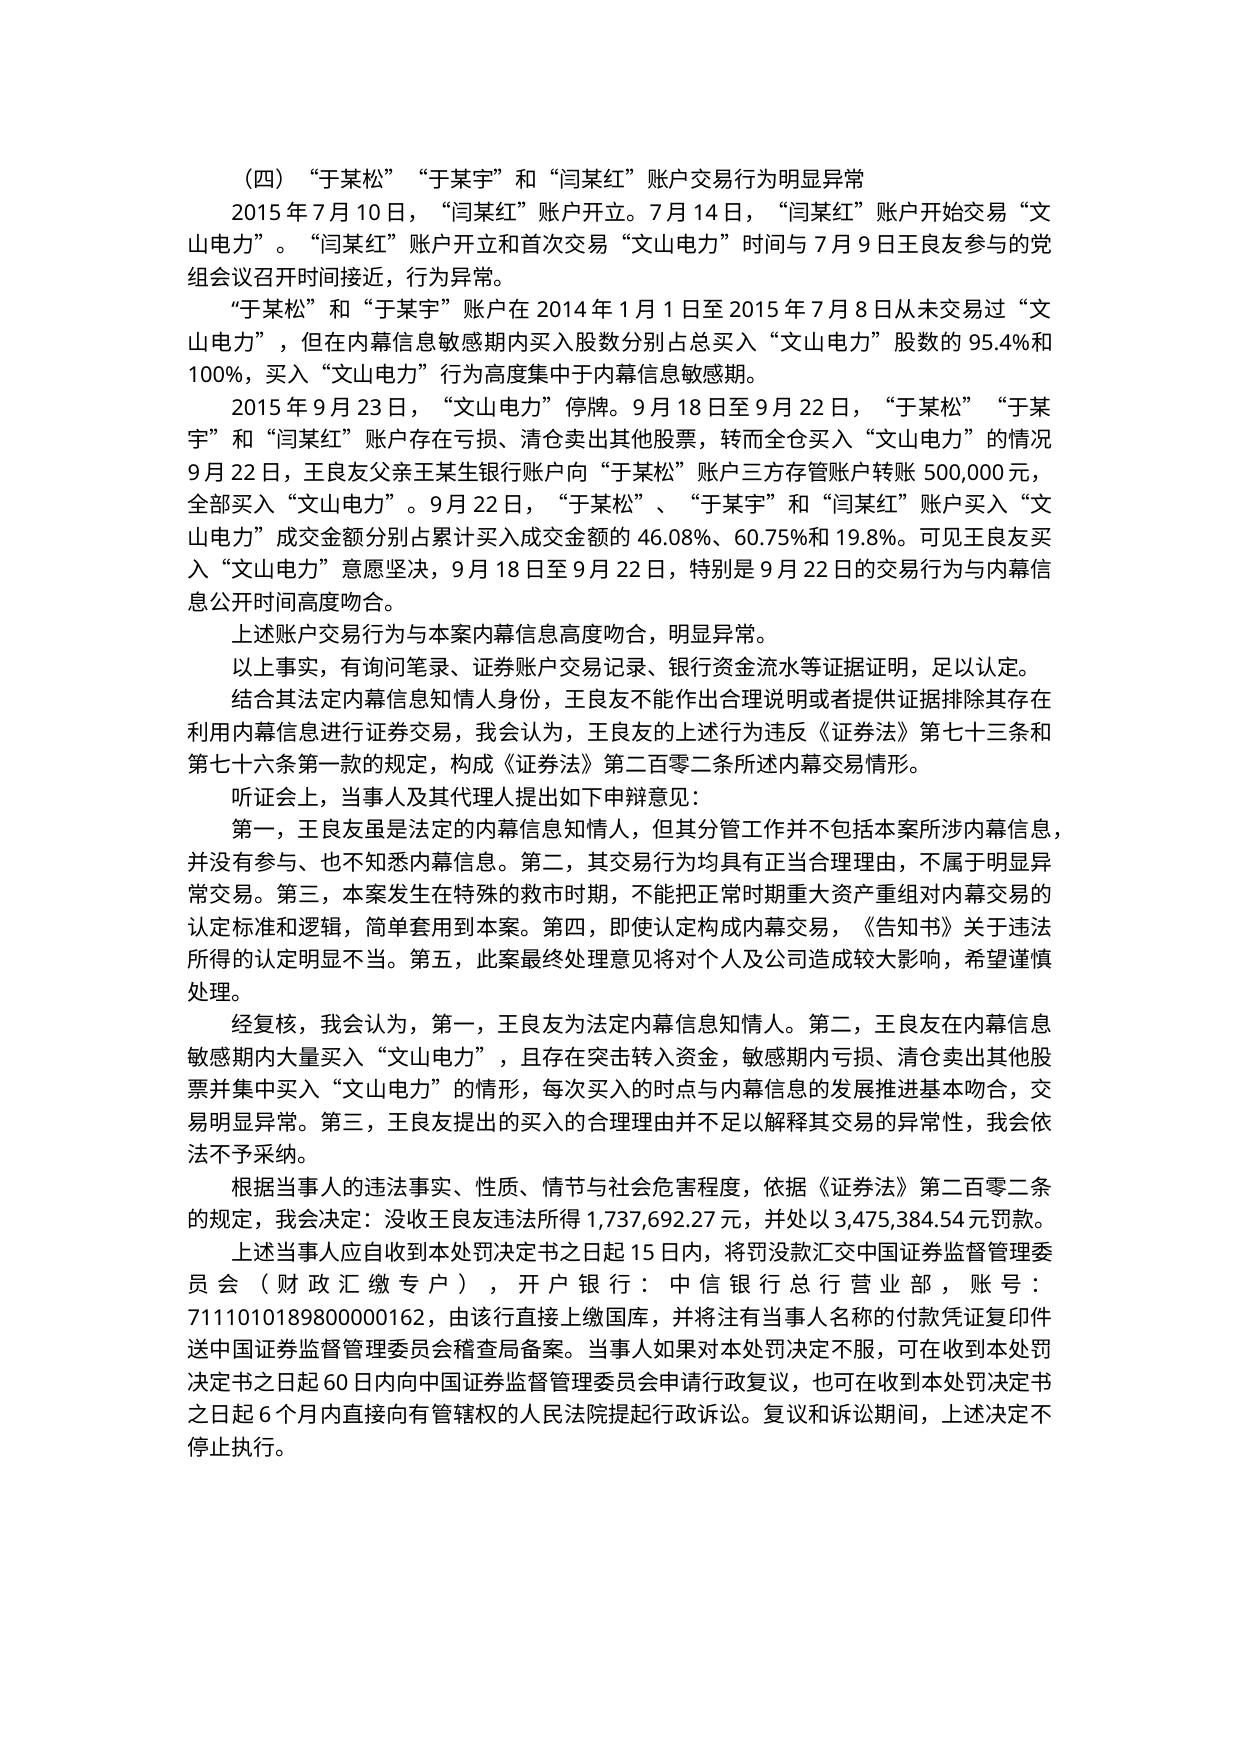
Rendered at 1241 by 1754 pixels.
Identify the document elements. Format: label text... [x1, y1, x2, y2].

text 以上事实，有询问笔录、证券账户交易记录、银行资金流水等证据证明，足以认定。 [187, 649, 1053, 682]
text 2015年9月23日，“文山电力”停牌。9月18日至9月22日，“于某松”“于某宇”和“闫某红”账户存在亏损、清仓卖出其他股票，转而全仓买入“文山电力”的情况。9月22日，王良友父亲王某生银行账户向“于某松”账户三方存管账户转账500,000元，全部买入“文山电力”。9月22日，“于某松”、“于某宇”和“闫某红”账户买入“文山电力”成交金额分别占累计买入成交金额的46.08%、60.75%和19.8%。可见王良友买入“文山电力”意愿坚决，9月18日至9月22日，特别是9月22日的交易行为与内幕信息公开时间高度吻合。 [187, 389, 1053, 617]
text “于某松”和“于某宇”账户在2014年1月1日至2015年7月8日从未交易过“文山电力”，但在内幕信息敏感期内买入股数分别占总买入“文山电力”股数的95.4%和100%，买入“文山电力”行为高度集中于内幕信息敏感期。 [187, 292, 1053, 389]
text 上述当事人应自收到本处罚决定书之日起15日内，将罚没款汇交中国证券监督管理委员会（财政汇缴专户），开户银行：中信银行总行营业部，账号：7111010189800000162，由该行直接上缴国库，并将注有当事人名称的付款凭证复印件送中国证券监督管理委员会稽查局备案。当事人如果对本处罚决定不服，可在收到本处罚决定书之日起60日内向中国证券监督管理委员会申请行政复议，也可在收到本处罚决定书之日起6个月内直接向有管辖权的人民法院提起行政诉讼。复议和诉讼期间，上述决定不停止执行。 [187, 1234, 1053, 1462]
text 2015年7月10日，“闫某红”账户开立。7月14日，“闫某红”账户开始交易“文山电力”。“闫某红”账户开立和首次交易“文山电力”时间与7月9日王良友参与的党组会议召开时间接近，行为异常。 [187, 194, 1053, 292]
text （四）“于某松”“于某宇”和“闫某红”账户交易行为明显异常 [187, 162, 1053, 194]
text 结合其法定内幕信息知情人身份，王良友不能作出合理说明或者提供证据排除其存在利用内幕信息进行证券交易，我会认为，王良友的上述行为违反《证券法》第七十三条和第七十六条第一款的规定，构成《证券法》第二百零二条所述内幕交易情形。 [187, 682, 1053, 779]
text 听证会上，当事人及其代理人提出如下申辩意见： [187, 779, 1053, 812]
text 根据当事人的违法事实、性质、情节与社会危害程度，依据《证券法》第二百零二条的规定，我会决定：没收王良友违法所得1,737,692.27元，并处以3,475,384.54元罚款。 [187, 1169, 1053, 1234]
text 经复核，我会认为，第一，王良友为法定内幕信息知情人。第二，王良友在内幕信息敏感期内大量买入“文山电力”，且存在突击转入资金，敏感期内亏损、清仓卖出其他股票并集中买入“文山电力”的情形，每次买入的时点与内幕信息的发展推进基本吻合，交易明显异常。第三，王良友提出的买入的合理理由并不足以解释其交易的异常性，我会依法不予采纳。 [187, 1007, 1053, 1169]
text 第一，王良友虽是法定的内幕信息知情人，但其分管工作并不包括本案所涉内幕信息，并没有参与、也不知悉内幕信息。第二，其交易行为均具有正当合理理由，不属于明显异常交易。第三，本案发生在特殊的救市时期，不能把正常时期重大资产重组对内幕交易的认定标准和逻辑，简单套用到本案。第四，即使认定构成内幕交易，《告知书》关于违法所得的认定明显不当。第五，此案最终处理意见将对个人及公司造成较大影响，希望谨慎处理。 [187, 812, 1053, 1007]
text 上述账户交易行为与本案内幕信息高度吻合，明显异常。 [187, 617, 1053, 649]
